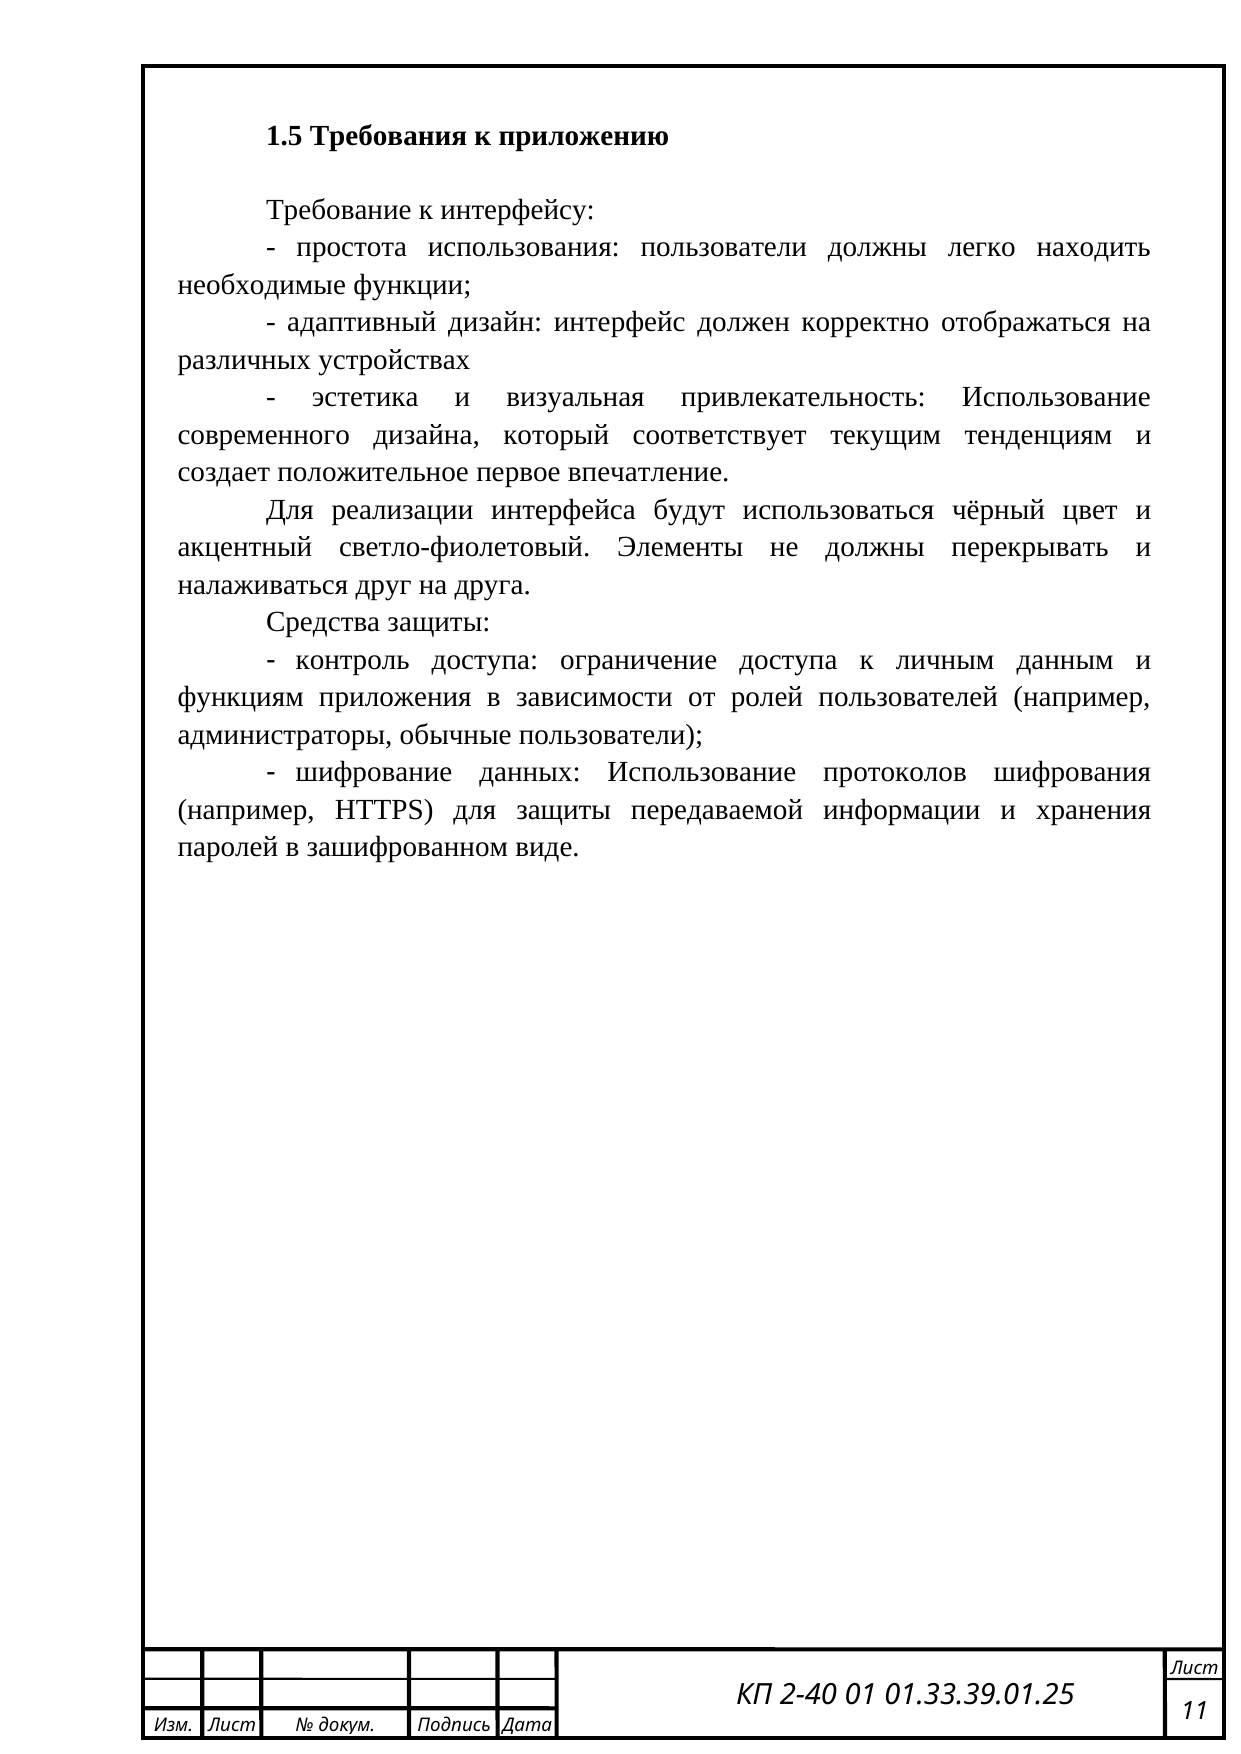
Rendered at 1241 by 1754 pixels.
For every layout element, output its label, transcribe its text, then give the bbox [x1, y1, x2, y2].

list Средства защиты: [177, 602, 1152, 639]
text 1.5 Требования к приложению [177, 118, 1152, 152]
text Требование к интерфейсу: [177, 189, 1152, 227]
list шифрование данных: Использование протоколов шифрования (например, HTTPS) для защиты передаваемой информации и хранения паролей в зашифрованном виде. [177, 752, 1152, 864]
list контроль доступа: ограничение доступа к личным данным и функциям приложения в зависимости от ролей пользователей (например, администраторы, обычные пользователи); [177, 639, 1152, 752]
text - простота использования: пользователи должны легко находить необходимые функции; [177, 227, 1152, 302]
text - адаптивный дизайн: интерфейс должен корректно отображаться на различных устройствах [177, 302, 1152, 377]
list - эстетика и визуальная привлекательность: Использование современного дизайна, который соответствует текущим тенденциям и создает положительное первое впечатление. [177, 377, 1152, 489]
list Для реализации интерфейса будут использоваться чёрный цвет и акцентный светло-фиолетовый. Элементы не должны перекрывать и налаживаться друг на друга. [177, 489, 1152, 602]
